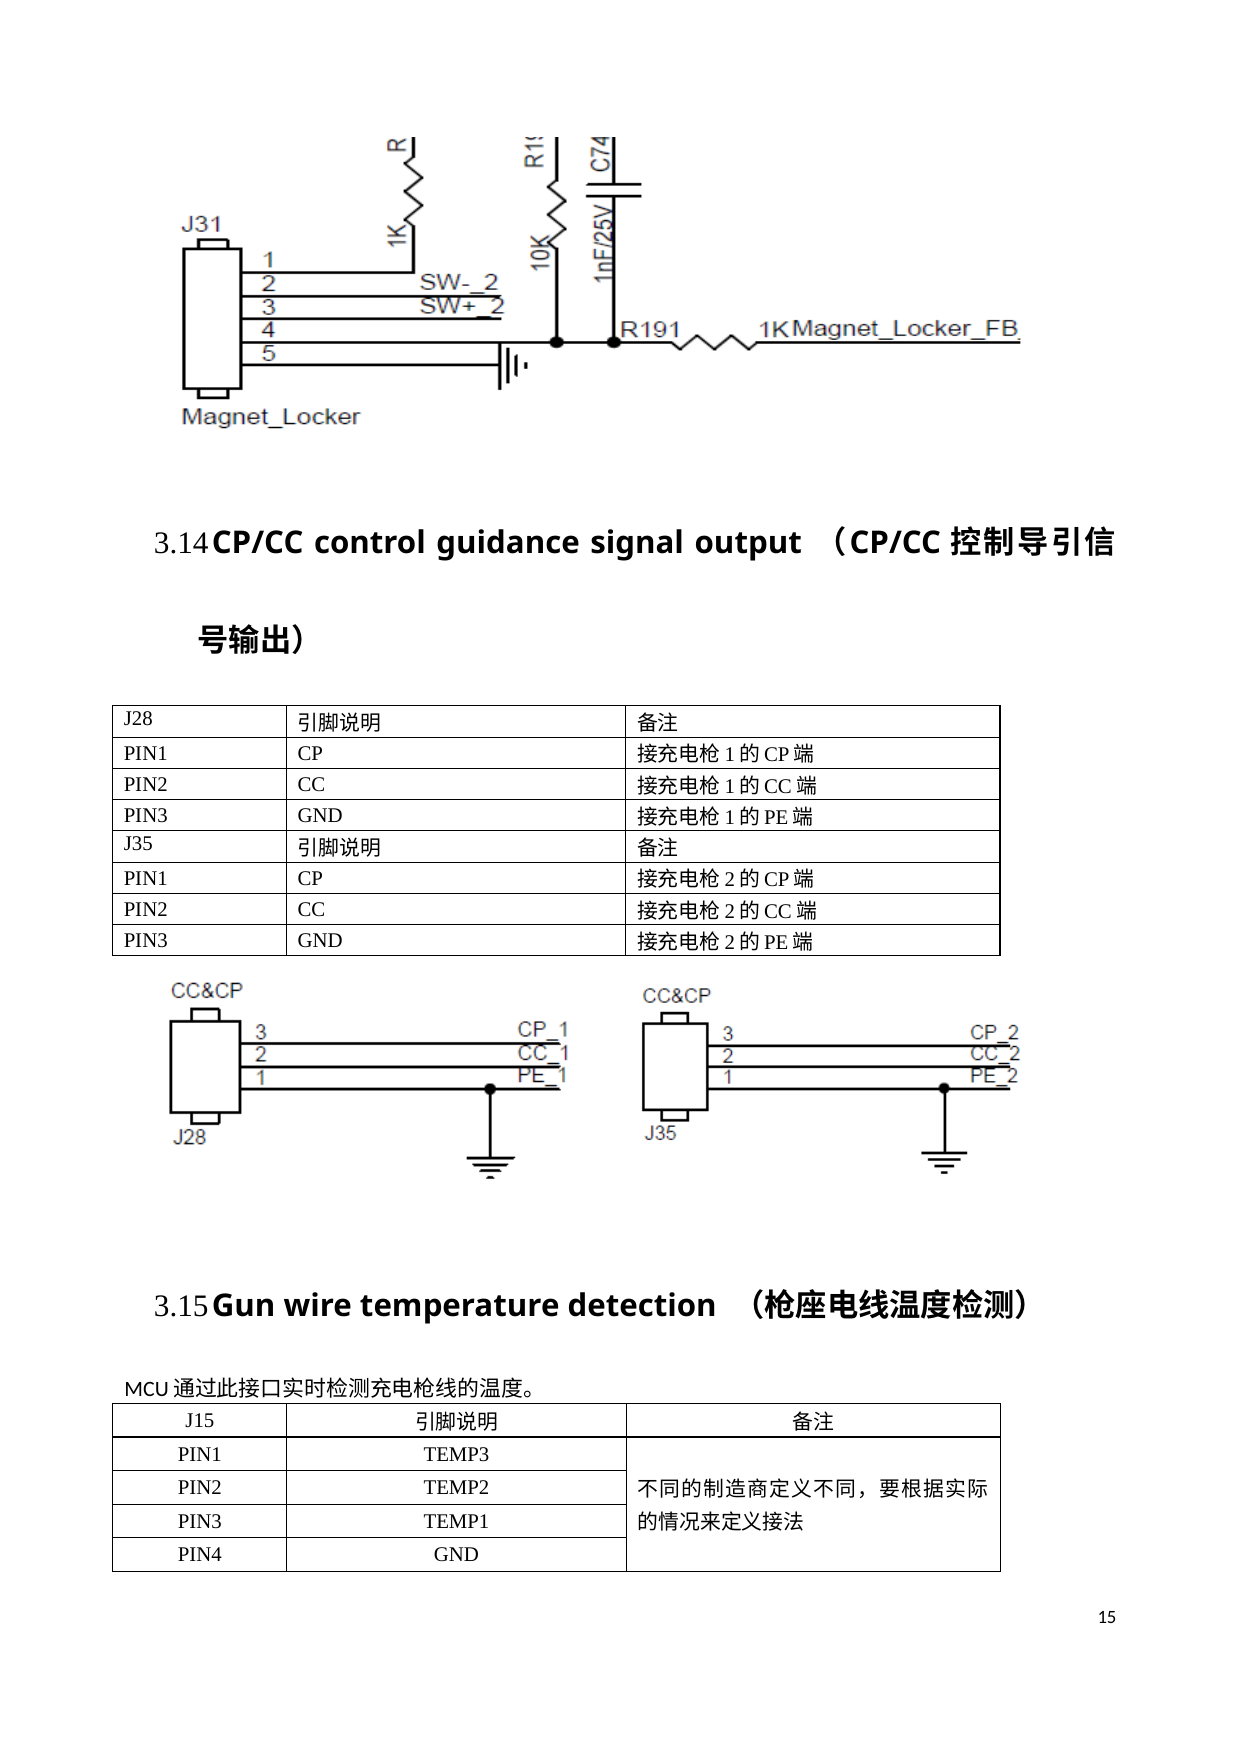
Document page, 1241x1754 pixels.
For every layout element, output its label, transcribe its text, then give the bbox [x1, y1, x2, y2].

table_cell 引脚说明 [287, 831, 625, 862]
table_cell GND [287, 800, 625, 830]
table_cell PIN3 [113, 1505, 286, 1537]
table_header 引脚说明 [287, 706, 625, 737]
table_cell GND [287, 1538, 626, 1571]
table_cell 接充电枪2的CP端 [626, 863, 999, 893]
table_cell TEMP3 [287, 1438, 626, 1470]
table_cell GND [287, 925, 625, 955]
table_cell PIN3 [113, 925, 286, 955]
table_cell PIN2 [113, 769, 286, 799]
table_cell PIN3 [113, 800, 286, 830]
table_header J15 [113, 1404, 286, 1436]
subtitle CP/CC control guidance signal output （CP/CC控制导引信号输出） [154, 508, 1116, 670]
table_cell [627, 1438, 1000, 1571]
table_cell 接充电枪1的CC端 [626, 769, 999, 799]
table_cell 接充电枪2的CC端 [626, 894, 999, 924]
table_cell PIN4 [113, 1538, 286, 1571]
table_cell PIN2 [113, 894, 286, 924]
table_cell 备注 [626, 831, 999, 862]
table_cell TEMP1 [287, 1505, 626, 1537]
text MCU通过此接口实时检测充电枪线的温度。 [124, 1370, 1116, 1403]
table_cell PIN1 [113, 738, 286, 768]
subtitle Gun wire temperature detection （枪座电线温度检测） [154, 1270, 1116, 1335]
table_cell 接充电枪1的PE端 [626, 800, 999, 830]
table_header 引脚说明 [287, 1404, 626, 1436]
table_header 备注 [627, 1404, 1000, 1436]
table_header 备注 [626, 706, 999, 737]
table_cell PIN1 [113, 863, 286, 893]
table_cell 接充电枪1的CP端 [626, 738, 999, 768]
table_cell CC [287, 894, 625, 924]
table_cell CP [287, 863, 625, 893]
table_header J28 [113, 706, 286, 737]
table_cell PIN2 [113, 1471, 286, 1503]
picture [124, 137, 1021, 456]
table_cell TEMP2 [287, 1471, 626, 1503]
table_cell PIN1 [113, 1438, 286, 1470]
picture [124, 965, 1073, 1208]
table_cell CC [287, 769, 625, 799]
table_cell 接充电枪2的PE端 [626, 925, 999, 955]
table_cell J35 [113, 831, 286, 862]
table_cell CP [287, 738, 625, 768]
